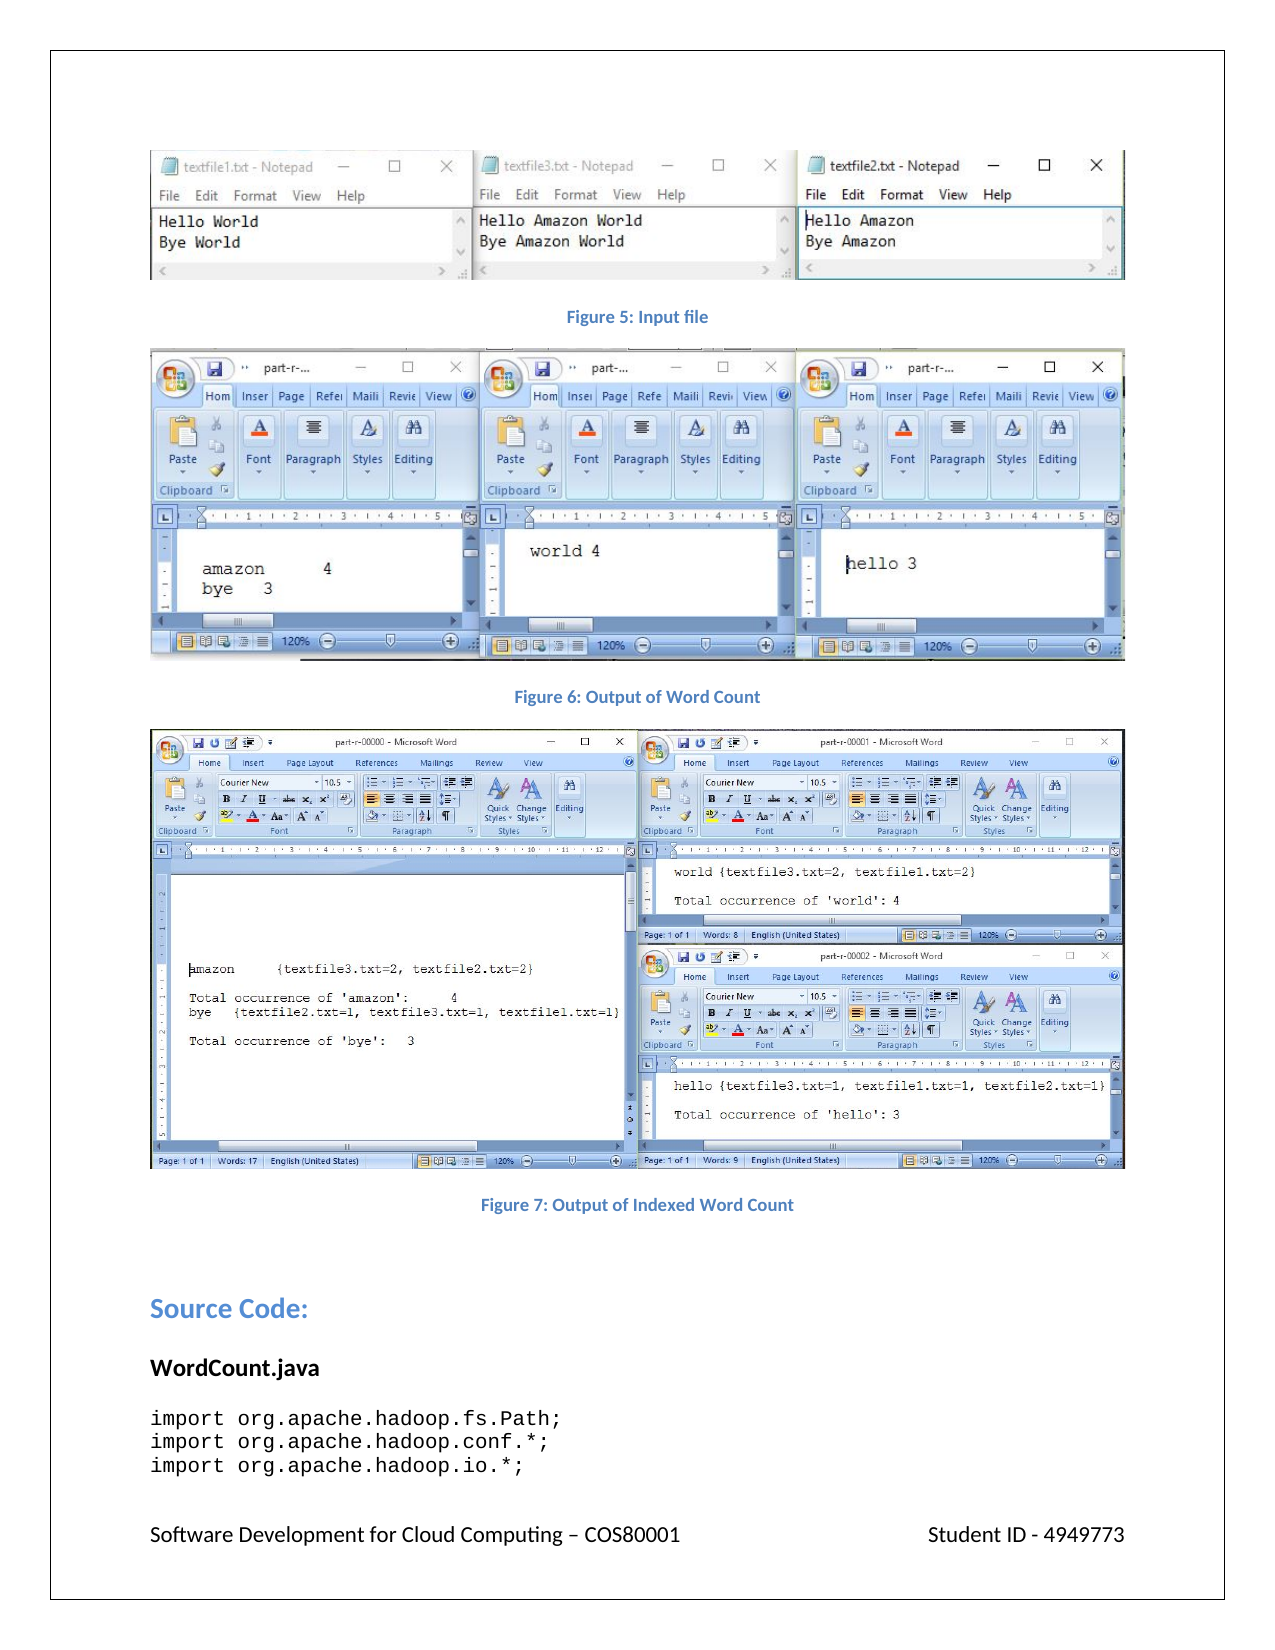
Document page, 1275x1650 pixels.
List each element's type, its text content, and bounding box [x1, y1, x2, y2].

picture [150, 729, 1125, 1169]
text import org.apache.hadoop.io.*; [150, 1455, 1125, 1478]
picture [150, 348, 1125, 661]
text import org.apache.hadoop.fs.Path; [150, 1407, 1125, 1431]
text WordCount.java [150, 1352, 1125, 1382]
picture [150, 150, 1125, 280]
text import org.apache.hadoop.conf.*; [150, 1431, 1125, 1455]
text Source Code: [150, 1290, 1125, 1326]
